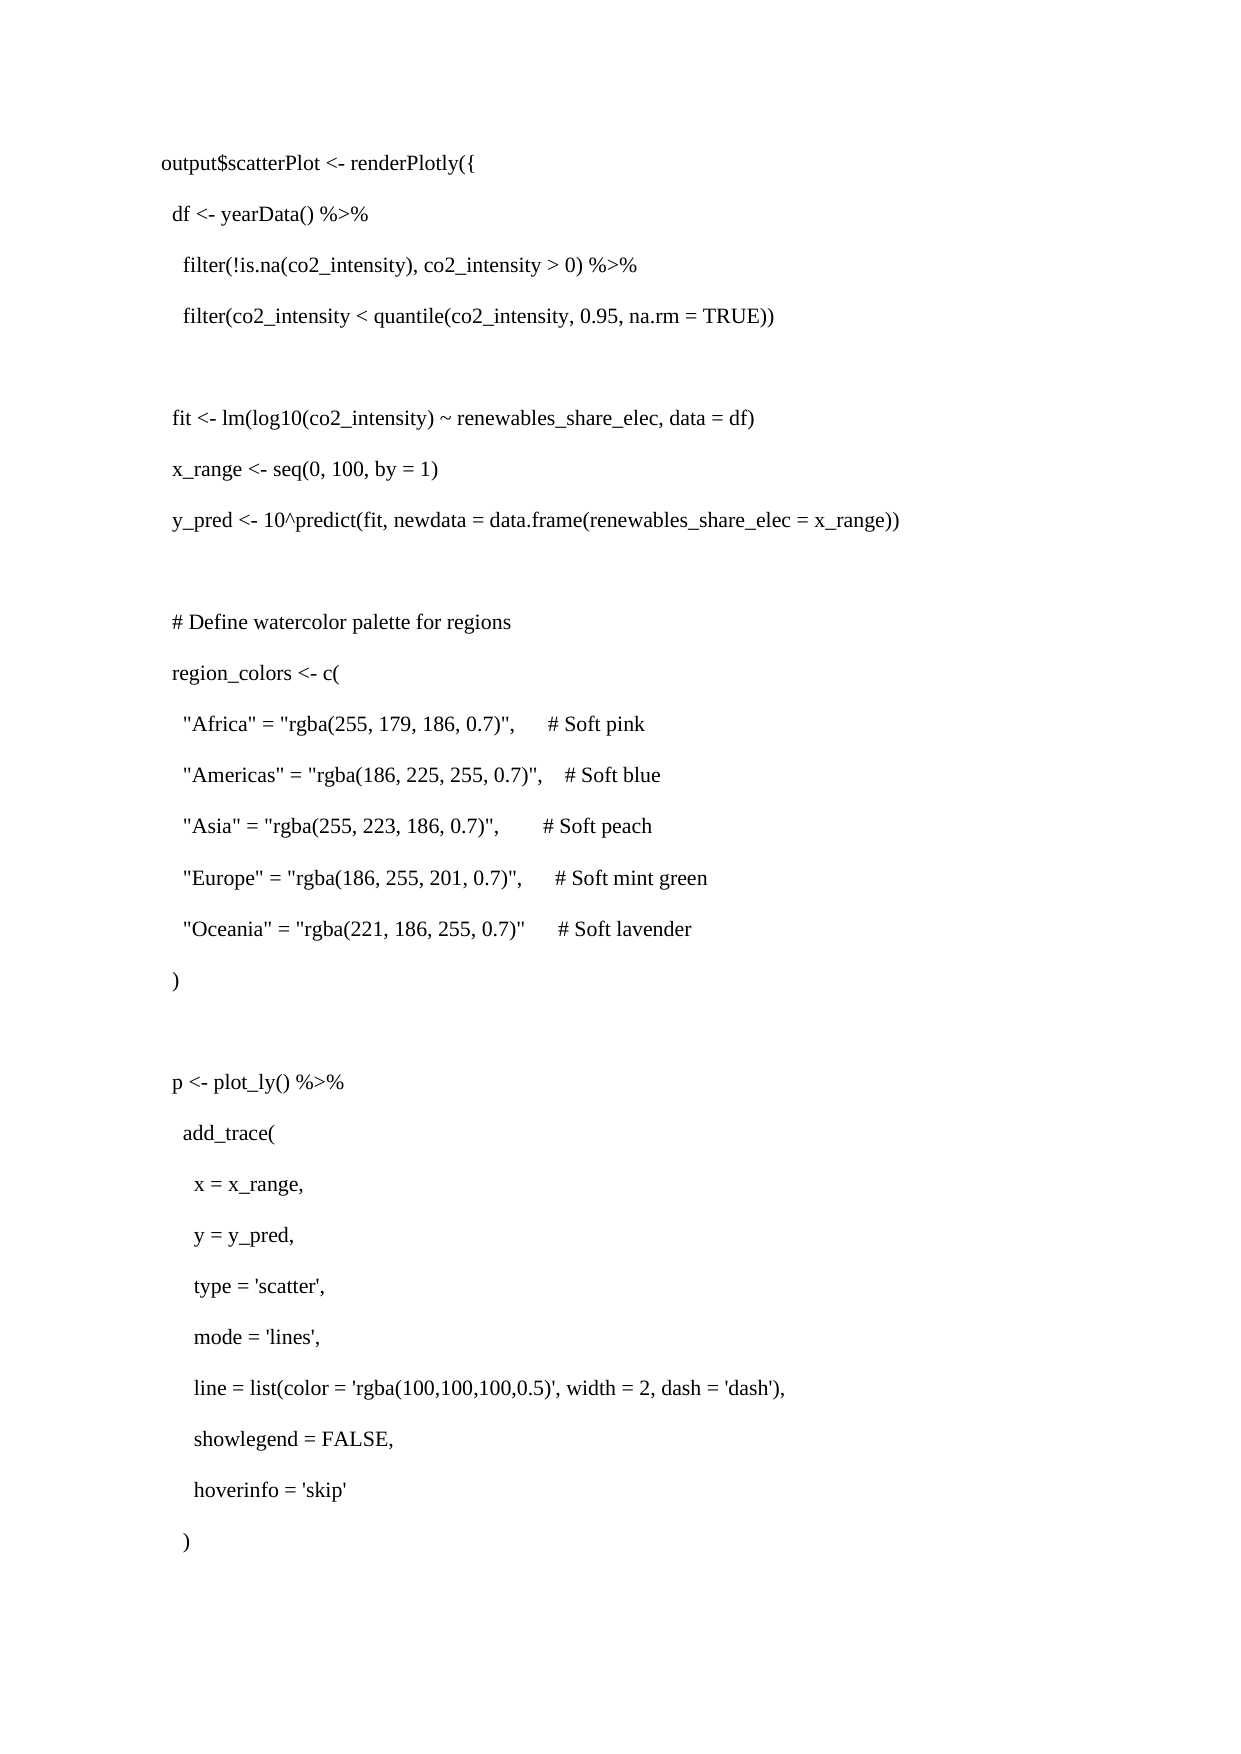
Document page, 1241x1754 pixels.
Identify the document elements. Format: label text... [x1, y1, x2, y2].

text filter(!is.na(co2_intensity), co2_intensity > 0) %>% [150, 252, 1090, 277]
text fit <- lm(log10(co2_intensity) ~ renewables_share_elec, data = df) [150, 405, 1090, 430]
text "Europe" = "rgba(186, 255, 201, 0.7)", # Soft mint green [150, 864, 1090, 890]
text df <- yearData() %>% [150, 201, 1090, 226]
text add_trace( [150, 1120, 1090, 1145]
text region_colors <- c( [150, 660, 1090, 686]
text "Oceania" = "rgba(221, 186, 255, 0.7)" # Soft lavender [150, 916, 1090, 941]
text p <- plot_ly() %>% [150, 1069, 1090, 1094]
text y_pred <- 10^predict(fit, newdata = data.frame(renewables_share_elec = x_range)) [150, 507, 1090, 532]
text hoverinfo = 'skip' [150, 1477, 1090, 1502]
text output$scatterPlot <- renderPlotly({ [150, 150, 1090, 175]
text mode = 'lines', [150, 1324, 1090, 1349]
text "Americas" = "rgba(186, 225, 255, 0.7)", # Soft blue [150, 762, 1090, 788]
text ) [150, 1528, 1090, 1553]
text type = 'scatter', [150, 1273, 1090, 1298]
text x = x_range, [150, 1171, 1090, 1196]
text # Define watercolor palette for regions [150, 609, 1090, 634]
text "Africa" = "rgba(255, 179, 186, 0.7)", # Soft pink [150, 711, 1090, 737]
text x_range <- seq(0, 100, by = 1) [150, 456, 1090, 481]
text ) [150, 967, 1090, 992]
text line = list(color = 'rgba(100,100,100,0.5)', width = 2, dash = 'dash'), [150, 1375, 1090, 1400]
text filter(co2_intensity < quantile(co2_intensity, 0.95, na.rm = TRUE)) [150, 303, 1090, 328]
text showlegend = FALSE, [150, 1426, 1090, 1451]
text "Asia" = "rgba(255, 223, 186, 0.7)", # Soft peach [150, 813, 1090, 839]
text y = y_pred, [150, 1222, 1090, 1247]
